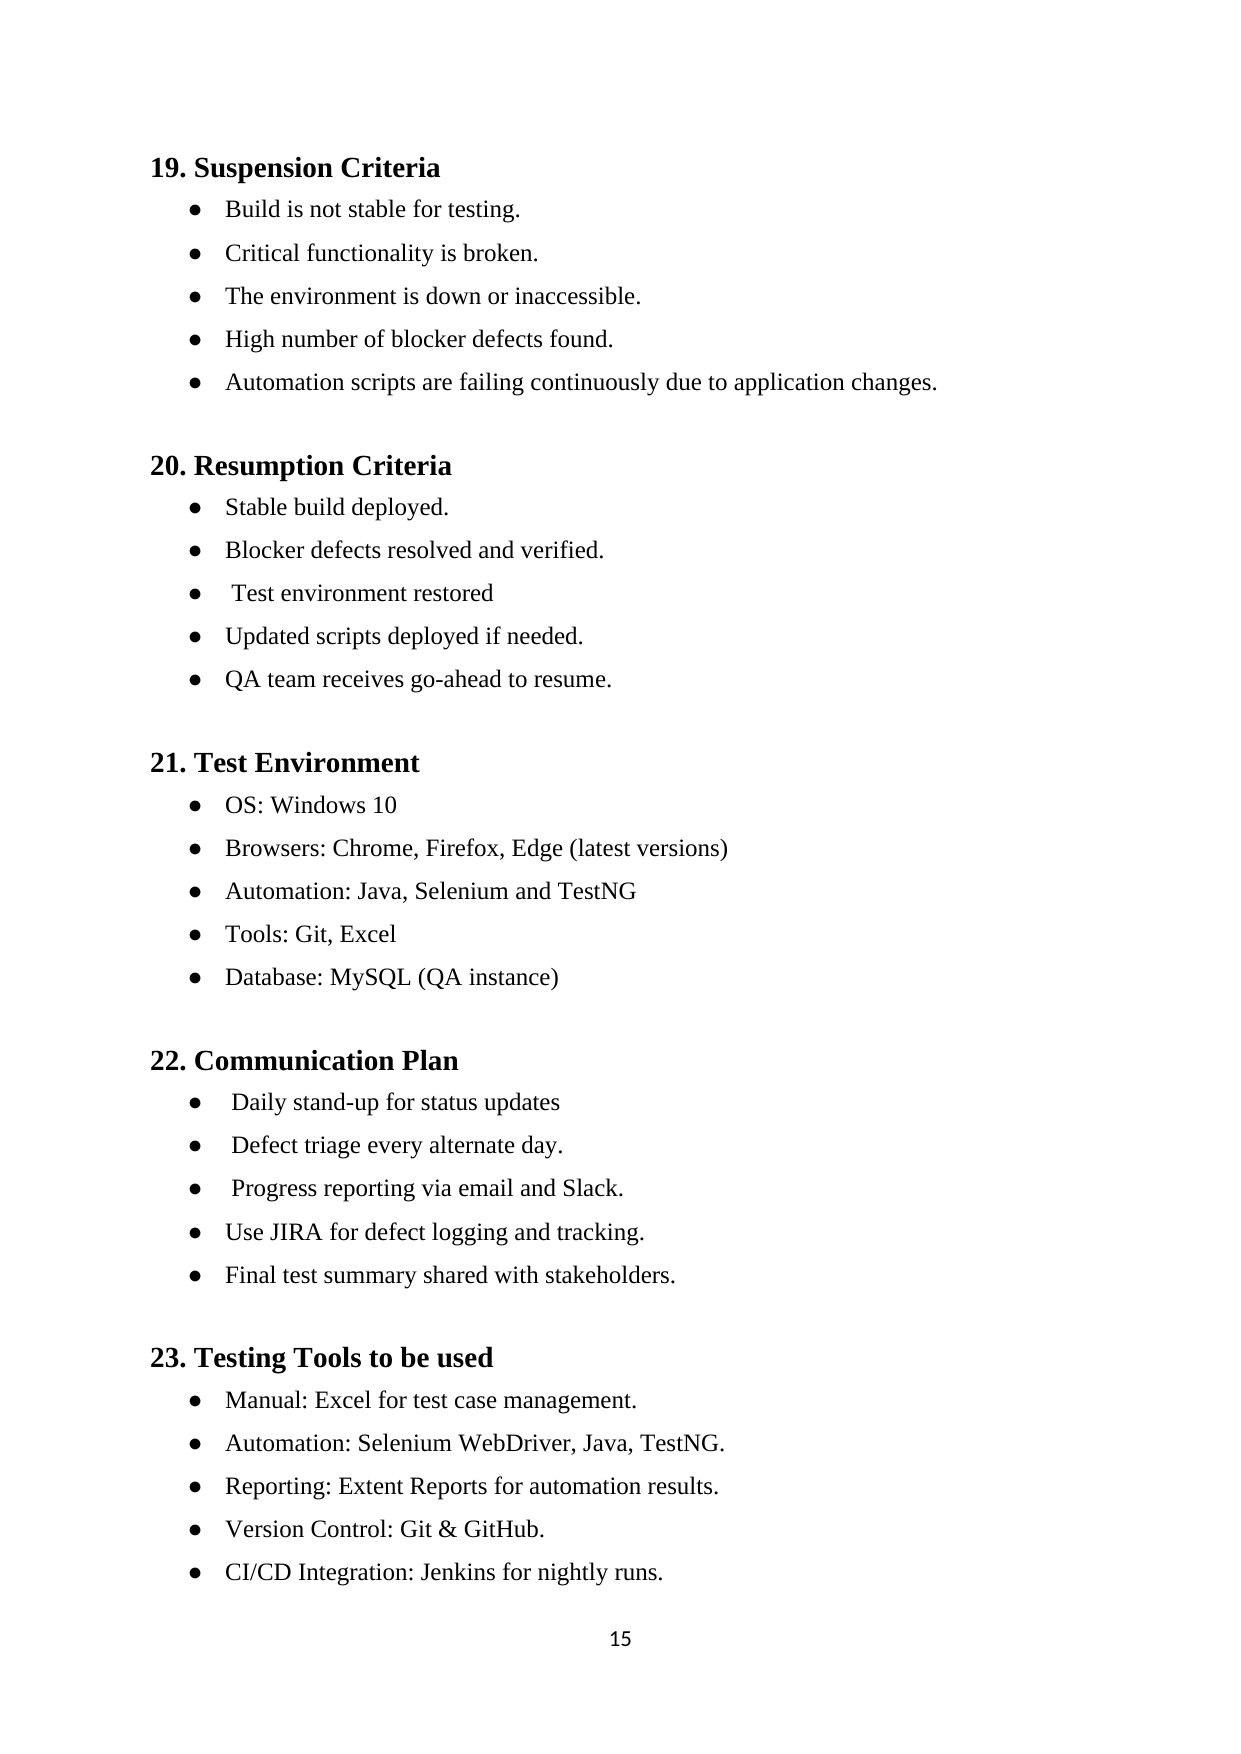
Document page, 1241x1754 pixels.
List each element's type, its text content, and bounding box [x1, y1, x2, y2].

list Automation: Java, Selenium and TestNG [187, 876, 1090, 905]
list QA team receives go-ahead to resume. [187, 664, 1090, 693]
list The environment is down or inaccessible. [187, 281, 1090, 309]
list Browsers: Chrome, Firefox, Edge (latest versions) [187, 833, 1090, 862]
list Defect triage every alternate day. [187, 1130, 1090, 1159]
list Automation: Selenium WebDriver, Java, TestNG. [187, 1428, 1090, 1457]
subtitle 20. Resumption Criteria [150, 448, 1090, 481]
list CI/CD Integration: Jenkins for nightly runs. [187, 1557, 1090, 1586]
list Use JIRA for defect logging and tracking. [187, 1217, 1090, 1245]
list Updated scripts deployed if needed. [187, 621, 1090, 650]
list Build is not stable for testing. [187, 194, 1090, 223]
list Stable build deployed. [187, 492, 1090, 521]
list Tools: Git, Excel [187, 919, 1090, 948]
list Automation scripts are failing continuously due to application changes. [187, 367, 1090, 396]
subtitle 23. Testing Tools to be used [150, 1340, 1090, 1374]
list OS: Windows 10 [187, 790, 1090, 818]
list Final test summary shared with stakeholders. [187, 1260, 1090, 1288]
list Critical functionality is broken. [187, 238, 1090, 266]
list Version Control: Git & GitHub. [187, 1514, 1090, 1543]
list High number of blocker defects found. [187, 324, 1090, 353]
list Blocker defects resolved and verified. [187, 535, 1090, 564]
list Test environment restored [187, 578, 1090, 607]
list Progress reporting via email and Slack. [187, 1173, 1090, 1202]
subtitle 22. Communication Plan [150, 1043, 1090, 1076]
subtitle 21. Test Environment [150, 745, 1090, 779]
list Database: MySQL (QA instance) [187, 962, 1090, 991]
list Reporting: Extent Reports for automation results. [187, 1471, 1090, 1500]
subtitle 19. Suspension Criteria [150, 150, 1090, 183]
list Daily stand-up for status updates [187, 1087, 1090, 1116]
list Manual: Excel for test case management. [187, 1385, 1090, 1414]
